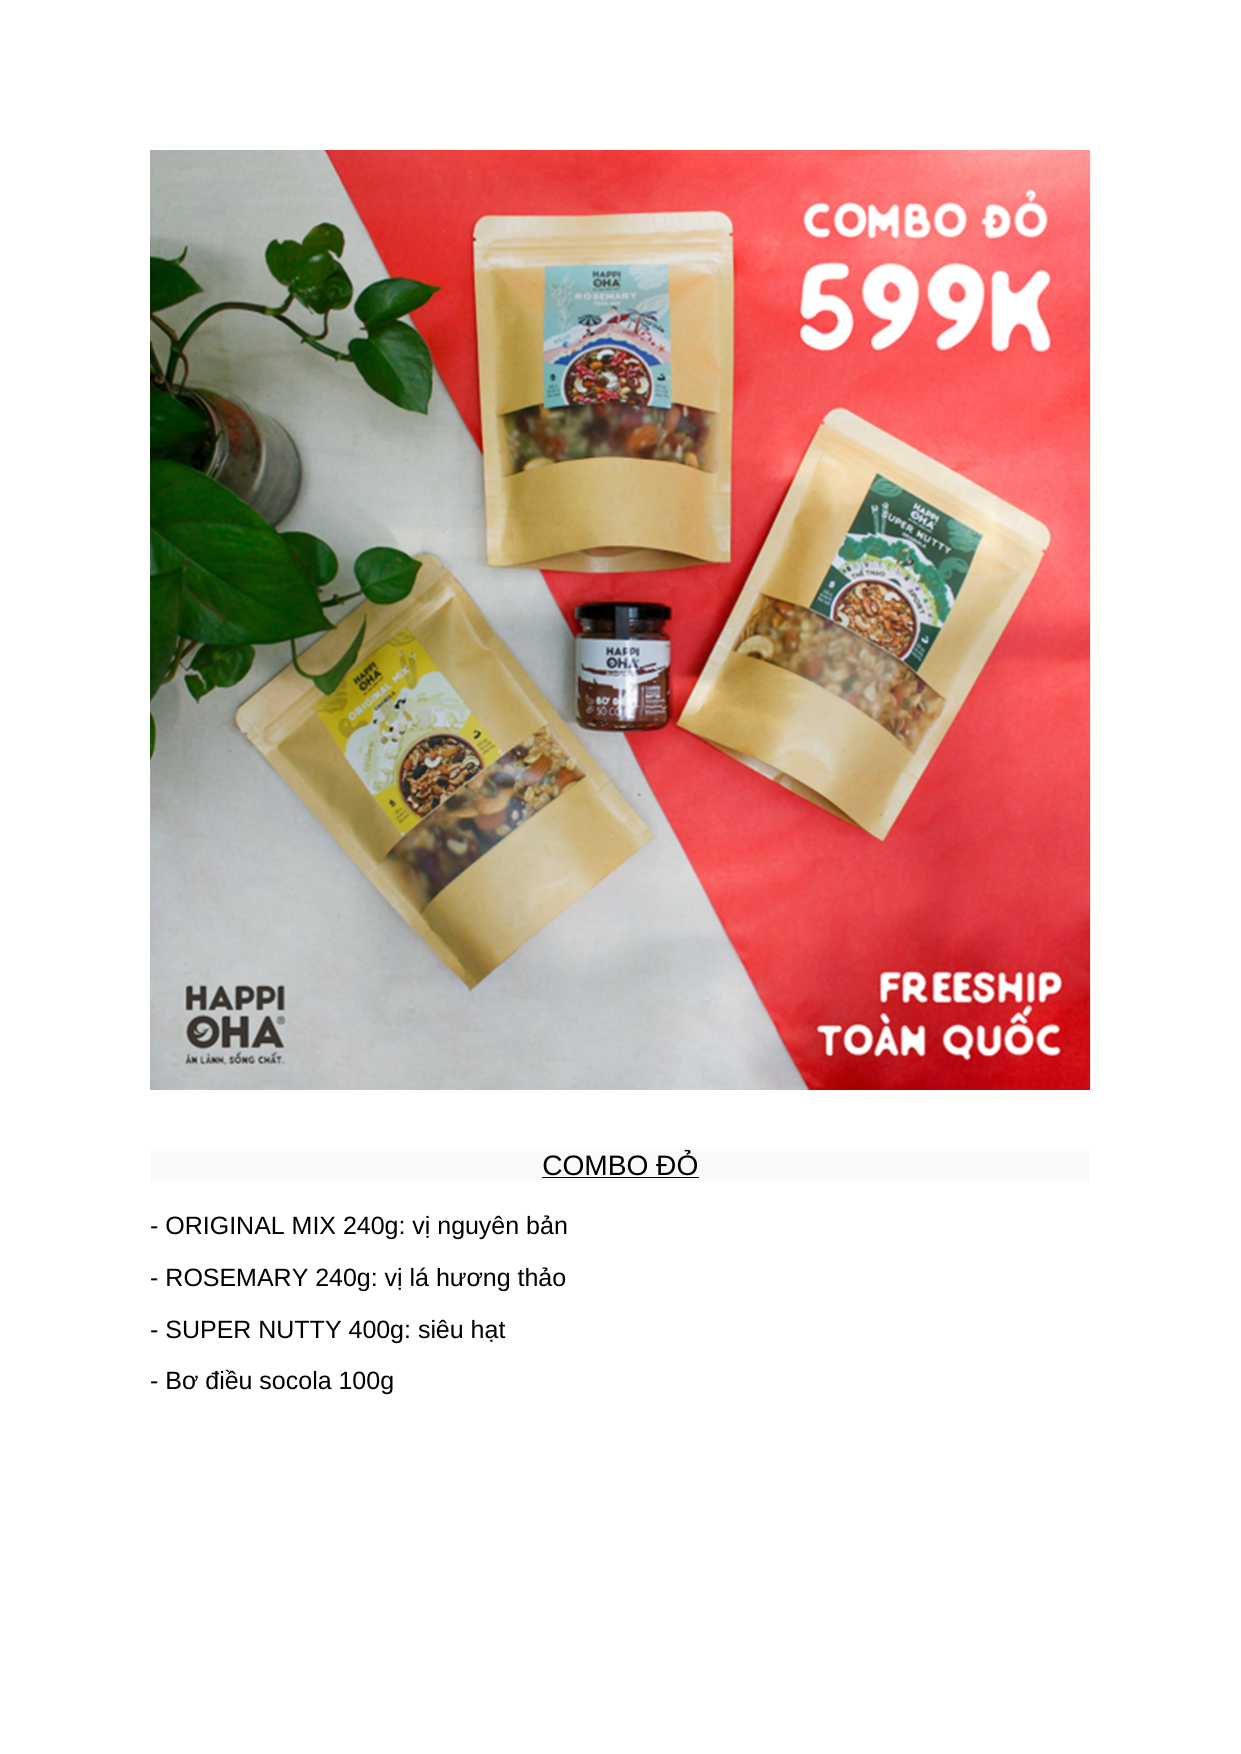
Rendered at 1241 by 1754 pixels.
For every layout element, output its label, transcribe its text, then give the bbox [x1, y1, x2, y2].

picture [150, 150, 1091, 1090]
text COMBO ĐỎ [150, 1149, 1090, 1181]
text - Bơ điều socola 100g [150, 1366, 1090, 1395]
text - ROSEMARY 240g: vị lá hương thảo [150, 1263, 1090, 1292]
text - SUPER NUTTY 400g: siêu hạt [150, 1314, 1090, 1343]
text - ORIGINAL MIX 240g: vị nguyên bản [150, 1211, 1090, 1240]
